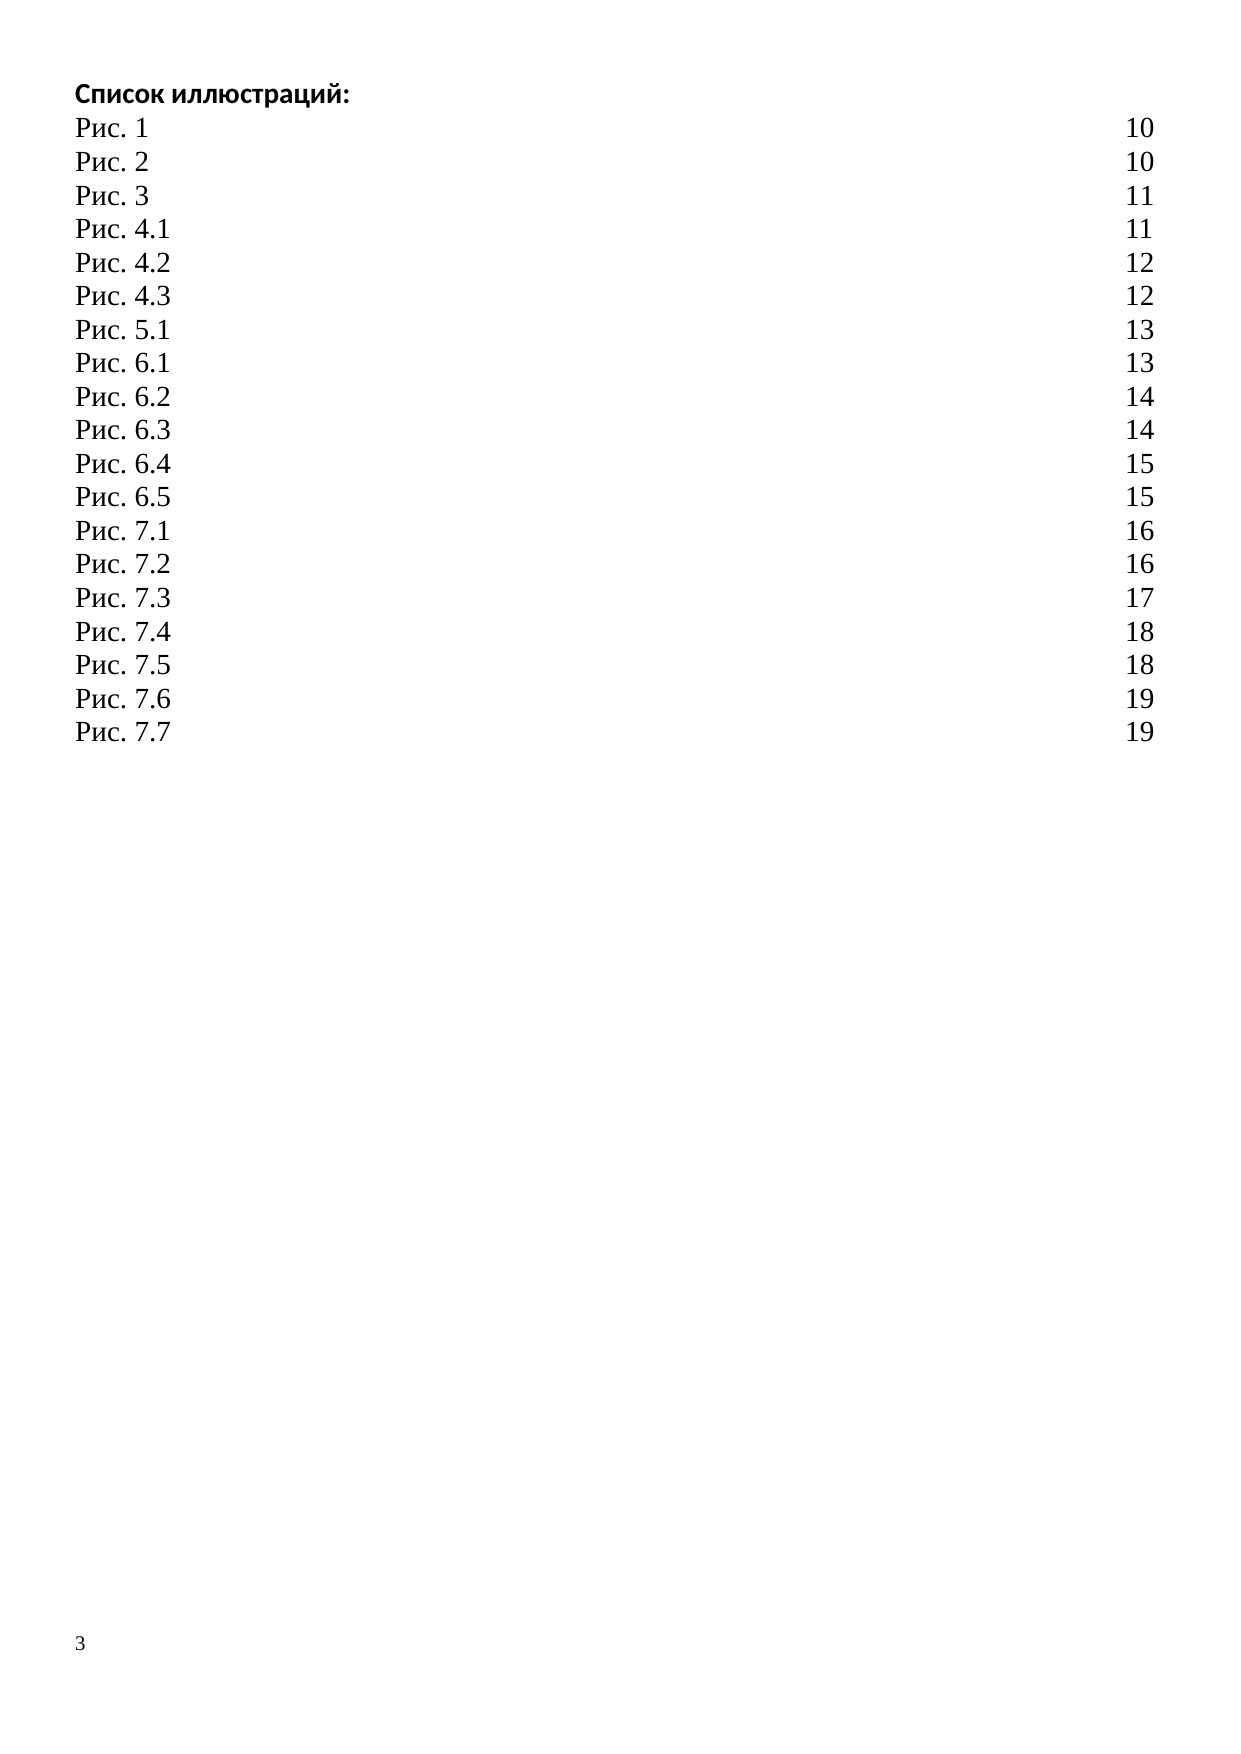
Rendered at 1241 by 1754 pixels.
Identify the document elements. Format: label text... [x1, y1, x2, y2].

text Рис. 6.3 14 [75, 412, 1165, 446]
text Рис. 7.2 16 [75, 547, 1165, 580]
text Рис. 7.4 18 Рис. 7.5 18 [75, 614, 1165, 681]
text Рис. 7.3 17 [75, 580, 1165, 614]
text Рис. 7.7 19 [75, 714, 1165, 748]
text Рис. 1 10 [75, 111, 1165, 144]
text Рис. 2 10 [75, 144, 1165, 178]
text Рис. 4.1 11 [75, 211, 1165, 245]
text Рис. 5.1 13 [75, 312, 1165, 345]
text Рис. 4.3 12 [75, 278, 1165, 312]
text Рис. 6.4 15 [75, 446, 1165, 479]
text Рис. 4.2 12 [75, 245, 1165, 278]
text Рис. 6.2 14 [75, 379, 1165, 412]
text Рис. 3 11 [75, 178, 1165, 211]
text Список иллюстраций: [75, 75, 1165, 111]
text Рис. 6.5 15 [75, 479, 1165, 513]
text Рис. 7.1 16 [75, 513, 1165, 547]
text Рис. 7.6 19 [75, 681, 1165, 714]
text Рис. 6.1 13 [75, 345, 1165, 379]
